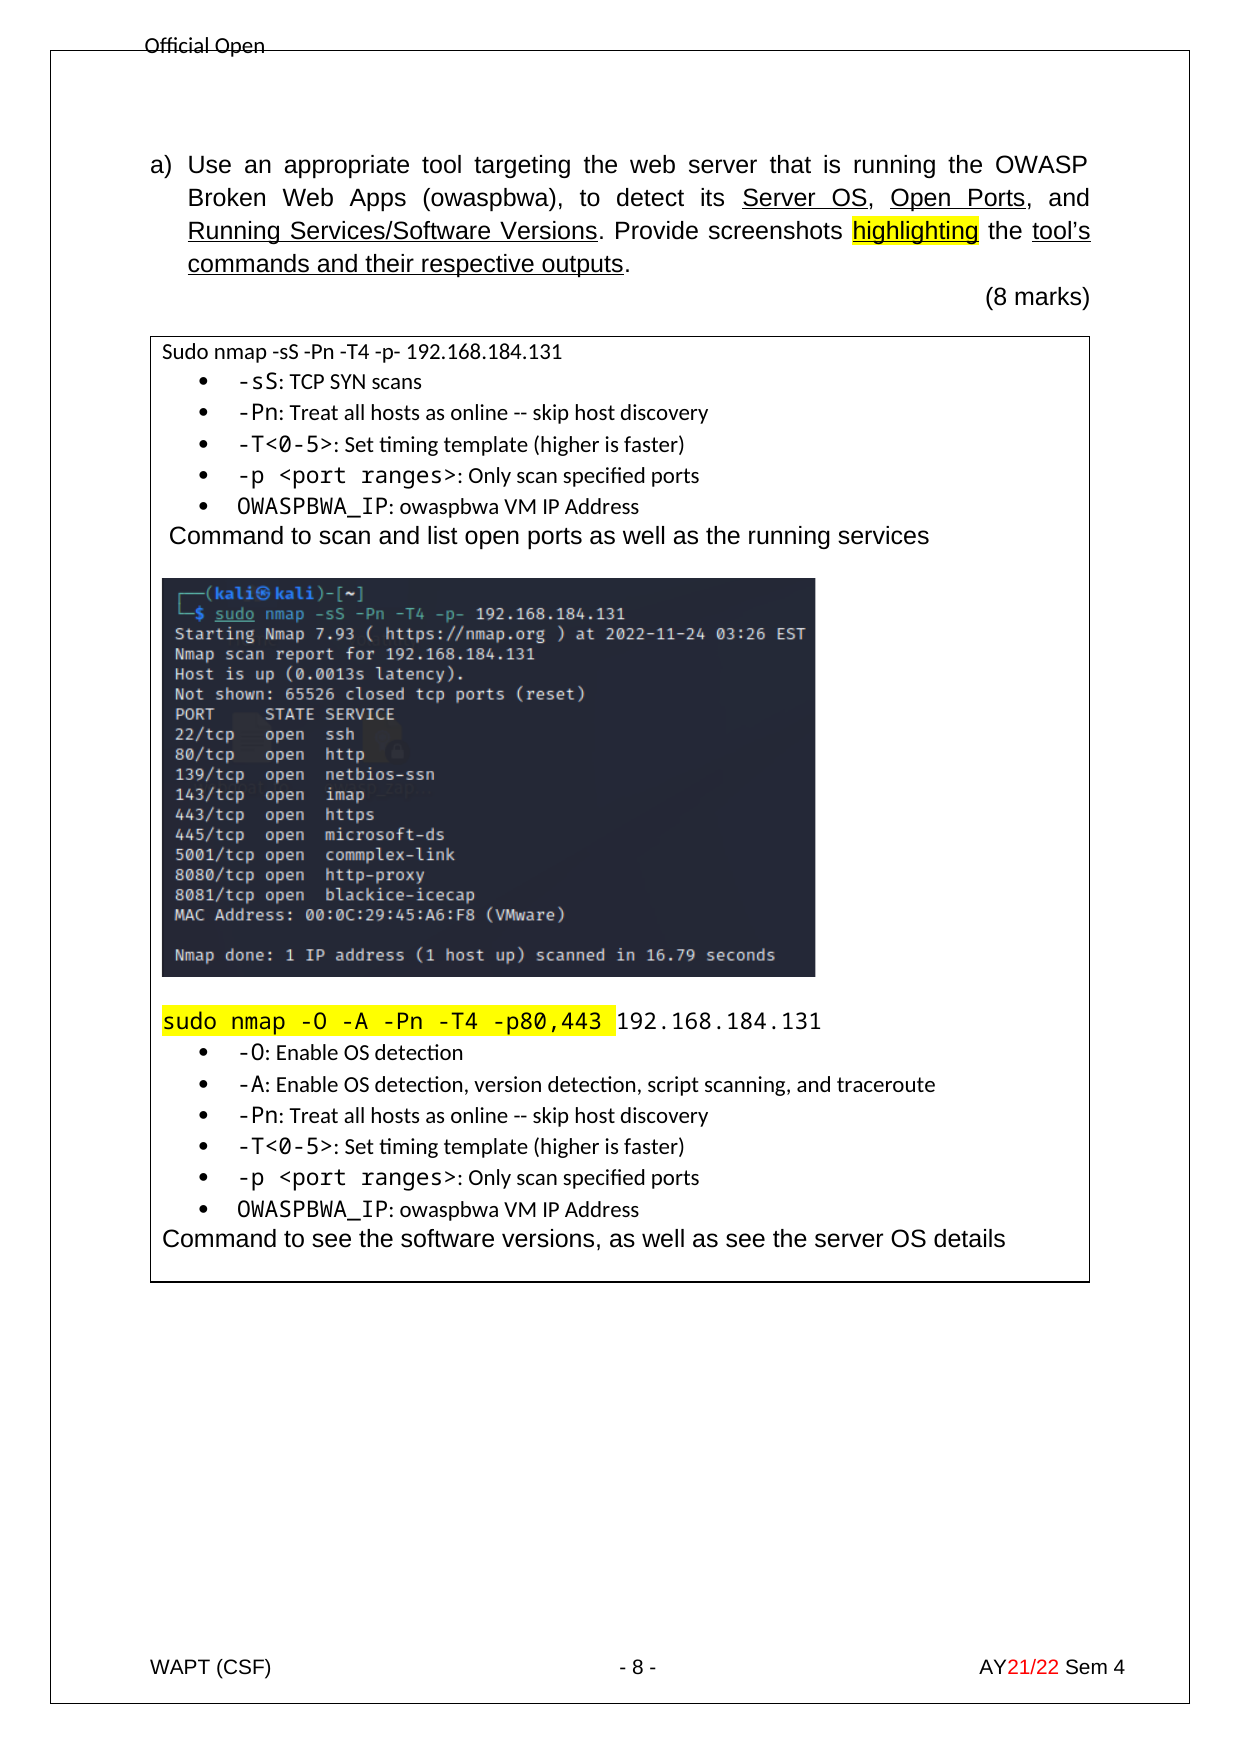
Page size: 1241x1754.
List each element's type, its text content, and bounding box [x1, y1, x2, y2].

picture [161, 578, 816, 977]
list (8 marks) [225, 282, 1090, 311]
list Use an appropriate tool targeting the web server that is running the OWASP Broken Web Apps (owaspbwa), to detect its Server OS, Open Ports, and Running Services/Software Versions. Provide screenshots highlighting the tool’s commands and their respective outputs. [150, 150, 1090, 278]
